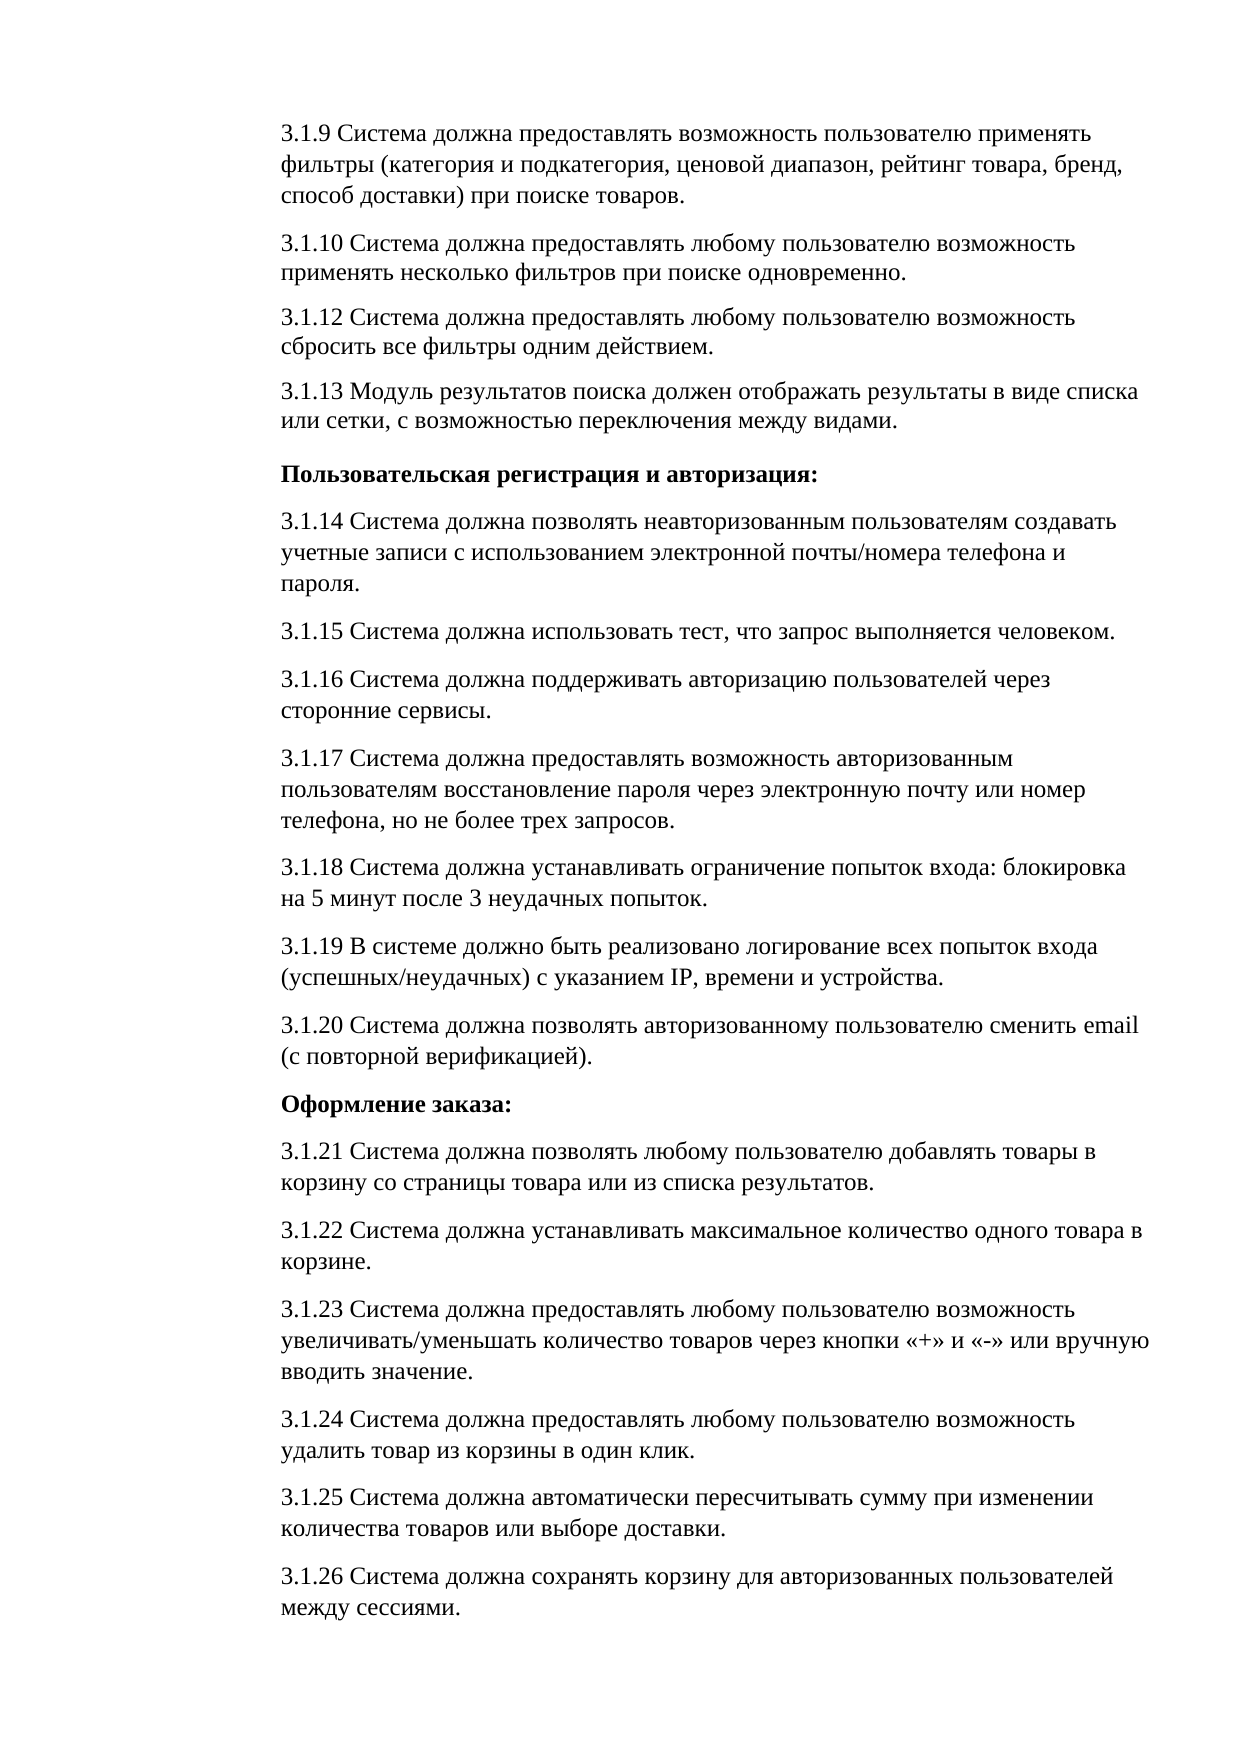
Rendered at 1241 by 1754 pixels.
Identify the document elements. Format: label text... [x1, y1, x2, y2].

text 3.1.14 Система должна позволять неавторизованным пользователям создавать учетные записи с использованием электронной почты/номера телефона и пароля. [281, 506, 1152, 597]
text 3.1.19 В системе должно быть реализовано логирование всех попыток входа (успешных/неудачных) с указанием IP, времени и устройства. [281, 931, 1152, 991]
text 3.1.21 Система должна позволять любому пользователю добавлять товары в корзину со страницы товара или из списка результатов. [281, 1136, 1152, 1196]
text 3.1.17 Система должна предоставлять возможность авторизованным пользователям восстановление пароля через электронную почту или номер телефона, но не более трех запросов. [281, 743, 1152, 833]
text 3.1.10 Система должна предоставлять любому пользователю возможность применять несколько фильтров при поиске одновременно. [281, 228, 1152, 285]
text 3.1.13 Модуль результатов поиска должен отображать результаты в виде списка или сетки, с возможностью переключения между видами. [281, 376, 1152, 434]
text Пользовательская регистрация и авторизация: [281, 459, 1152, 487]
text 3.1.24 Система должна предоставлять любому пользователю возможность удалить товар из корзины в один клик. [281, 1404, 1152, 1463]
text 3.1.15 Система должна использовать тест, что запрос выполняется человеком. [281, 616, 1152, 645]
text 3.1.22 Система должна устанавливать максимальное количество одного товара в корзине. [281, 1215, 1152, 1275]
text 3.1.25 Система должна автоматически пересчитывать сумму при изменении количества товаров или выборе доставки. [281, 1482, 1152, 1542]
text Оформление заказа: [281, 1089, 1152, 1117]
text 3.1.26 Система должна сохранять корзину для авторизованных пользователей между сессиями. [281, 1561, 1152, 1621]
text 3.1.12 Система должна предоставлять любому пользователю возможность сбросить все фильтры одним действием. [281, 302, 1152, 359]
text 3.1.9 Система должна предоставлять возможность пользователю применять фильтры (категория и подкатегория, ценовой диапазон, рейтинг товара, бренд, способ доставки) при поиске товаров. [281, 118, 1152, 209]
text 3.1.20 Система должна позволять авторизованному пользователю сменить email (с повторной верификацией). [281, 1010, 1152, 1070]
text 3.1.18 Система должна устанавливать ограничение попыток входа: блокировка на 5 минут после 3 неудачных попыток. [281, 852, 1152, 912]
text 3.1.16 Система должна поддерживать авторизацию пользователей через сторонние сервисы. [281, 664, 1152, 724]
text 3.1.23 Система должна предоставлять любому пользователю возможность увеличивать/уменьшать количество товаров через кнопки «+» и «-» или вручную вводить значение. [281, 1294, 1152, 1385]
